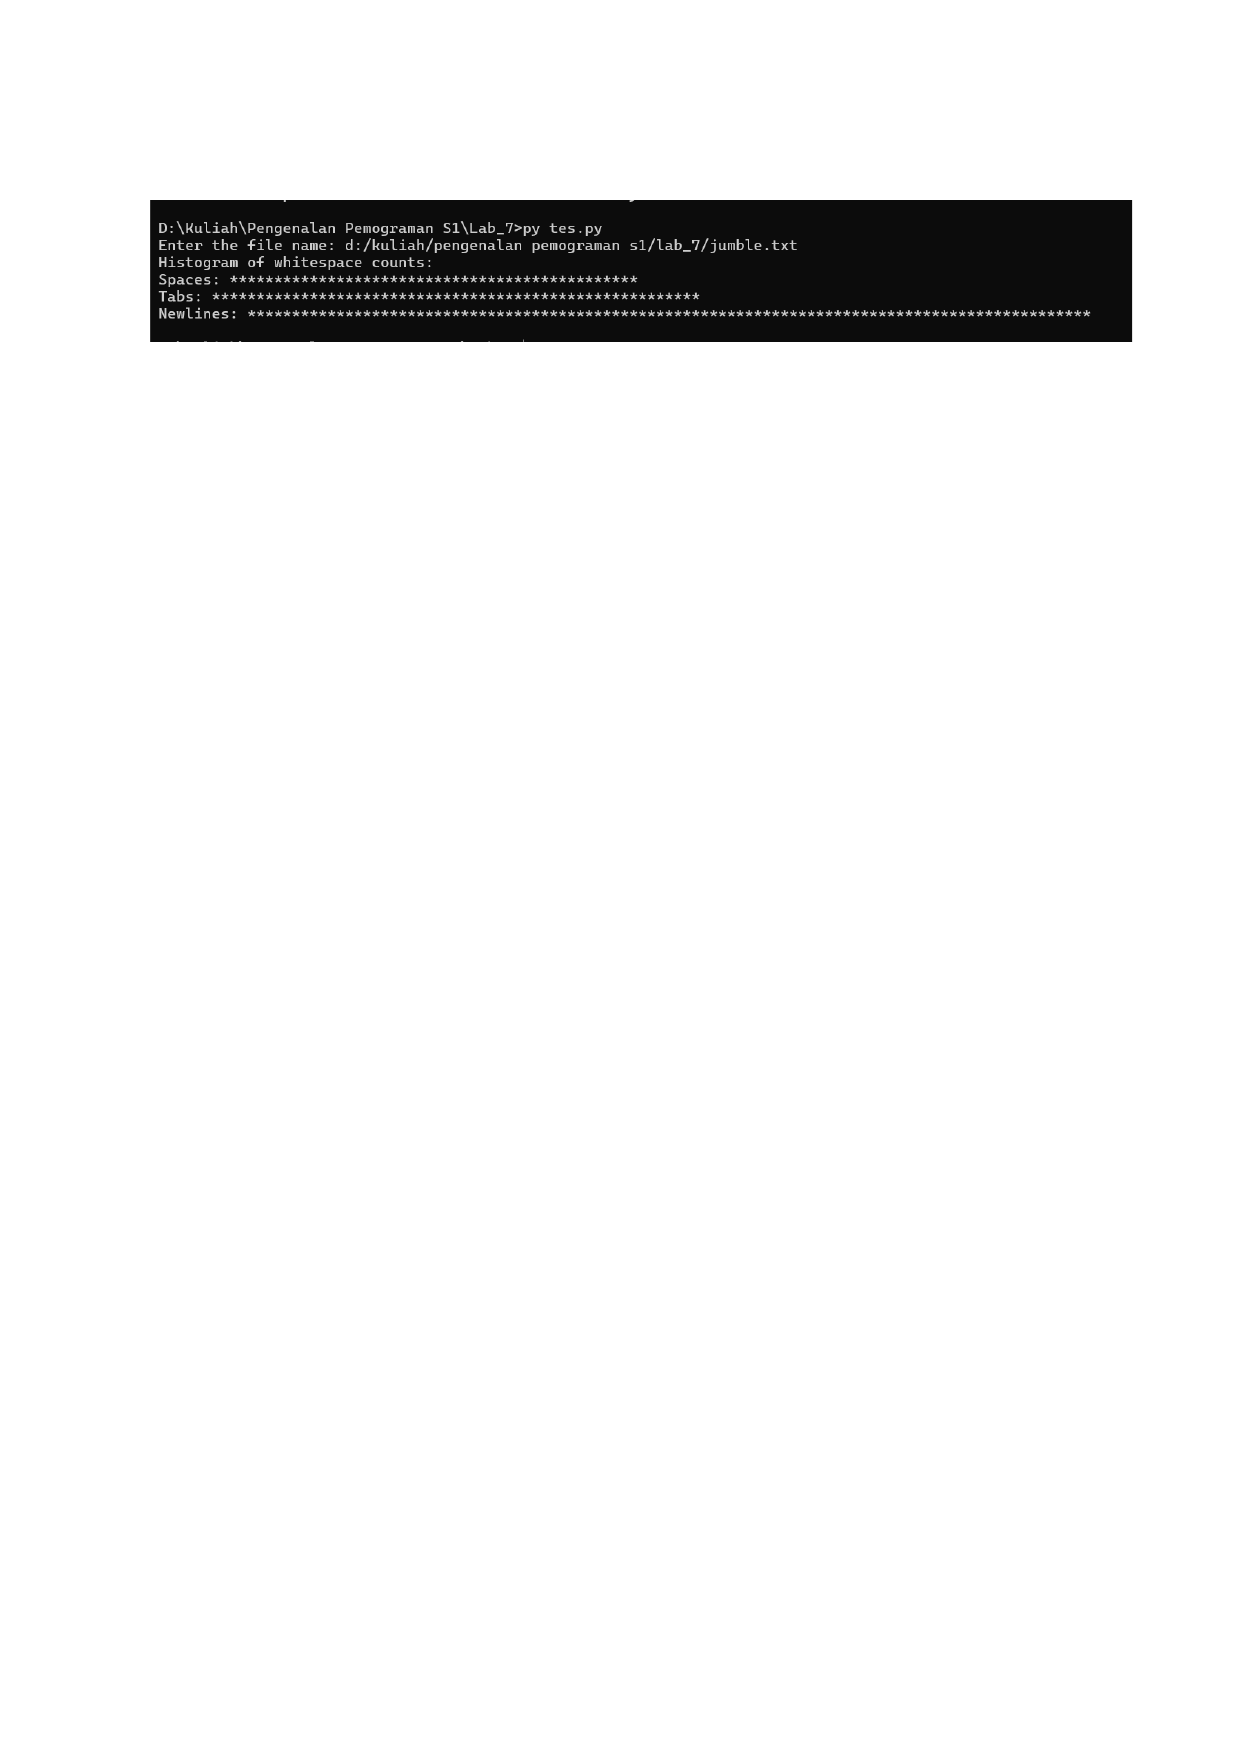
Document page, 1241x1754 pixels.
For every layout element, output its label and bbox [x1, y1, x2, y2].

picture [150, 200, 1133, 342]
